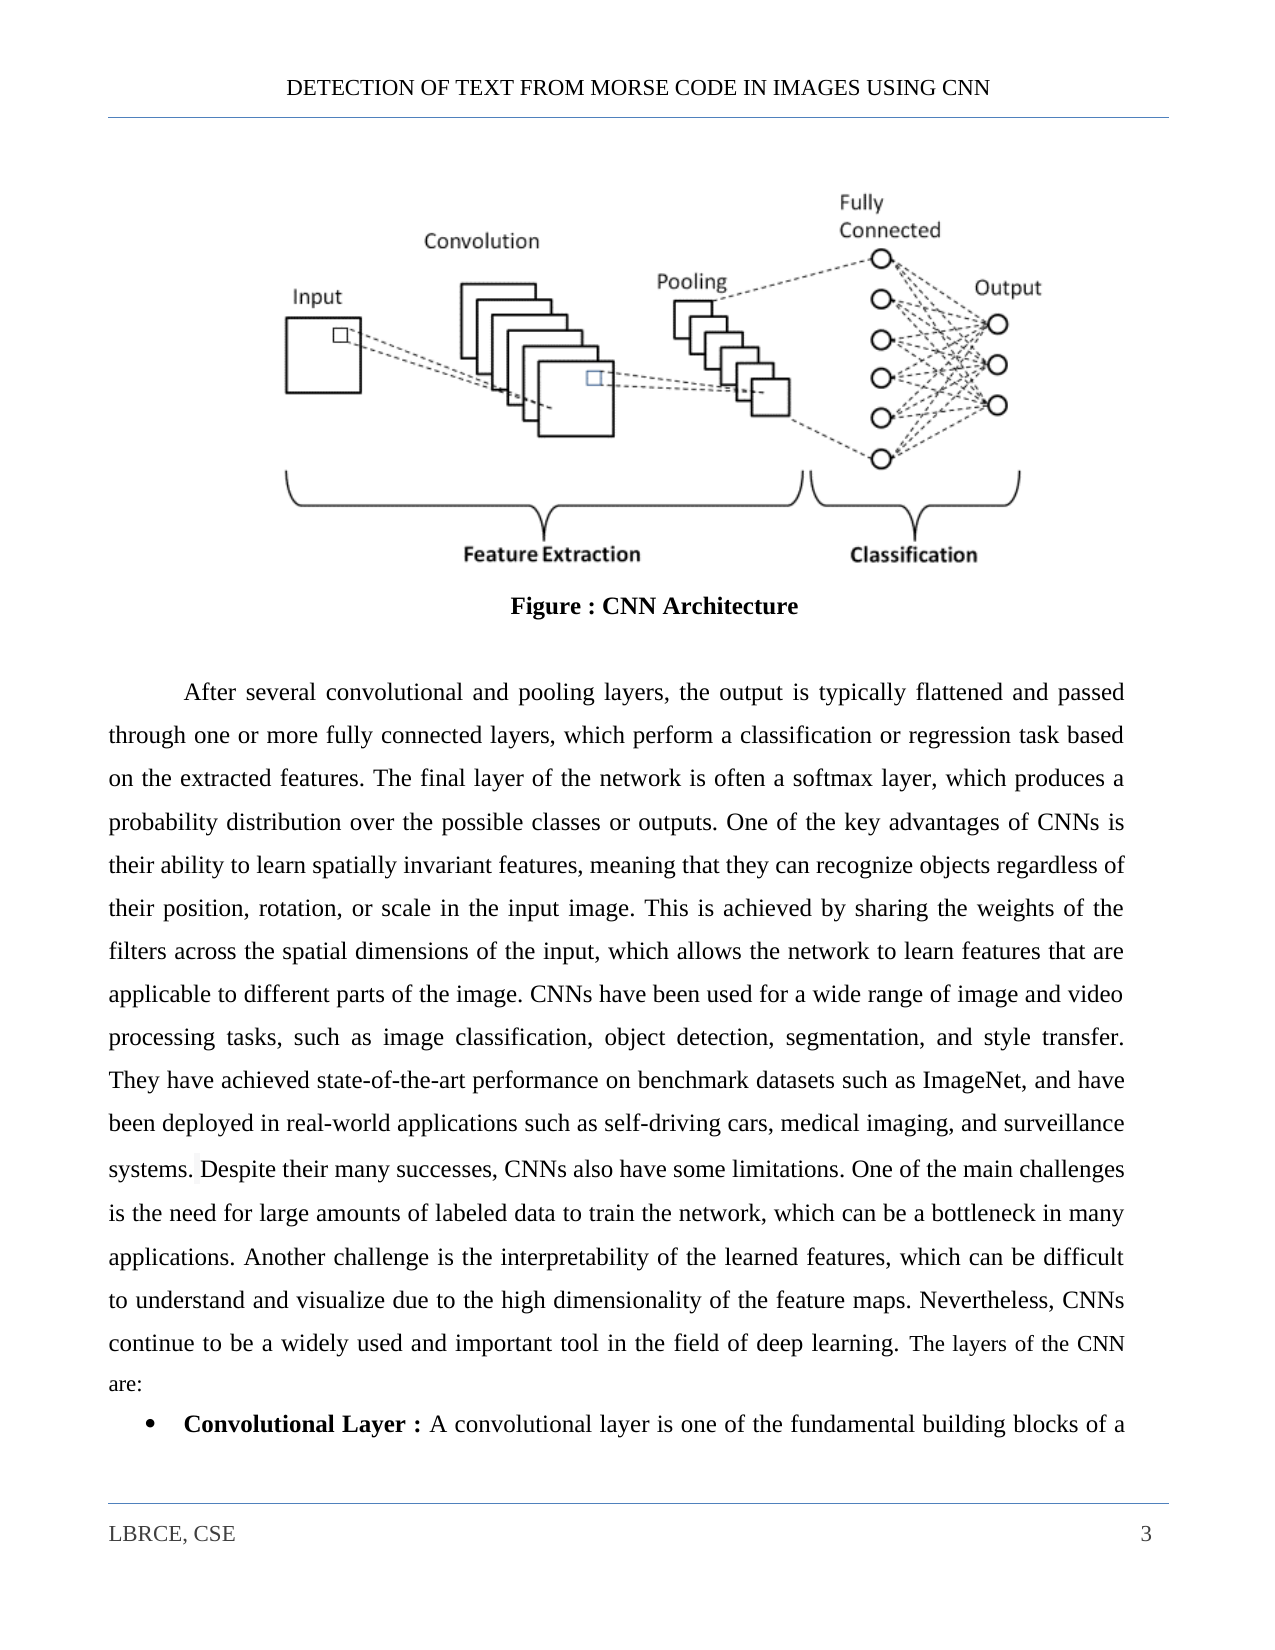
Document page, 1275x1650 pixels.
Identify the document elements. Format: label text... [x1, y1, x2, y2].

picture [251, 180, 1058, 578]
text Figure : CNN Architecture [108, 591, 1126, 620]
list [146, 1409, 1126, 1438]
text After several convolutional and pooling layers, the output is typically flattened and passed through one or more fully connected layers, which perform a classification or regression task based on the extracted features. The final layer of the network is often a softmax layer, which produces a probability distribution over the possible classes or outputs. One of the key advantages of CNNs is their ability to learn spatially invariant features, meaning that they can recognize objects regardless of their position, rotation, or scale in the input image. This is achieved by sharing the weights of the filters across the spatial dimensions of the input, which allows the network to learn features that are applicable to different parts of the image. CNNs have been used for a wide range of image and video processing tasks, such as image classification, object detection, segmentation, and style transfer. They have achieved state-of-the-art performance on benchmark datasets such as ImageNet, and have been deployed in real-world applications such as self-driving cars, medical imaging, and surveillance systems. Despite their many successes, CNNs also have some limitations. One of the main challenges is the need for large amounts of labeled data to train the network, which can be a bottleneck in many applications. Another challenge is the interpretability of the learned features, which can be difficult to understand and visualize due to the high dimensionality of the feature maps. Nevertheless, CNNs continue to be a widely used and important tool in the field of deep learning. The layers of the CNN are: [108, 677, 1126, 1396]
